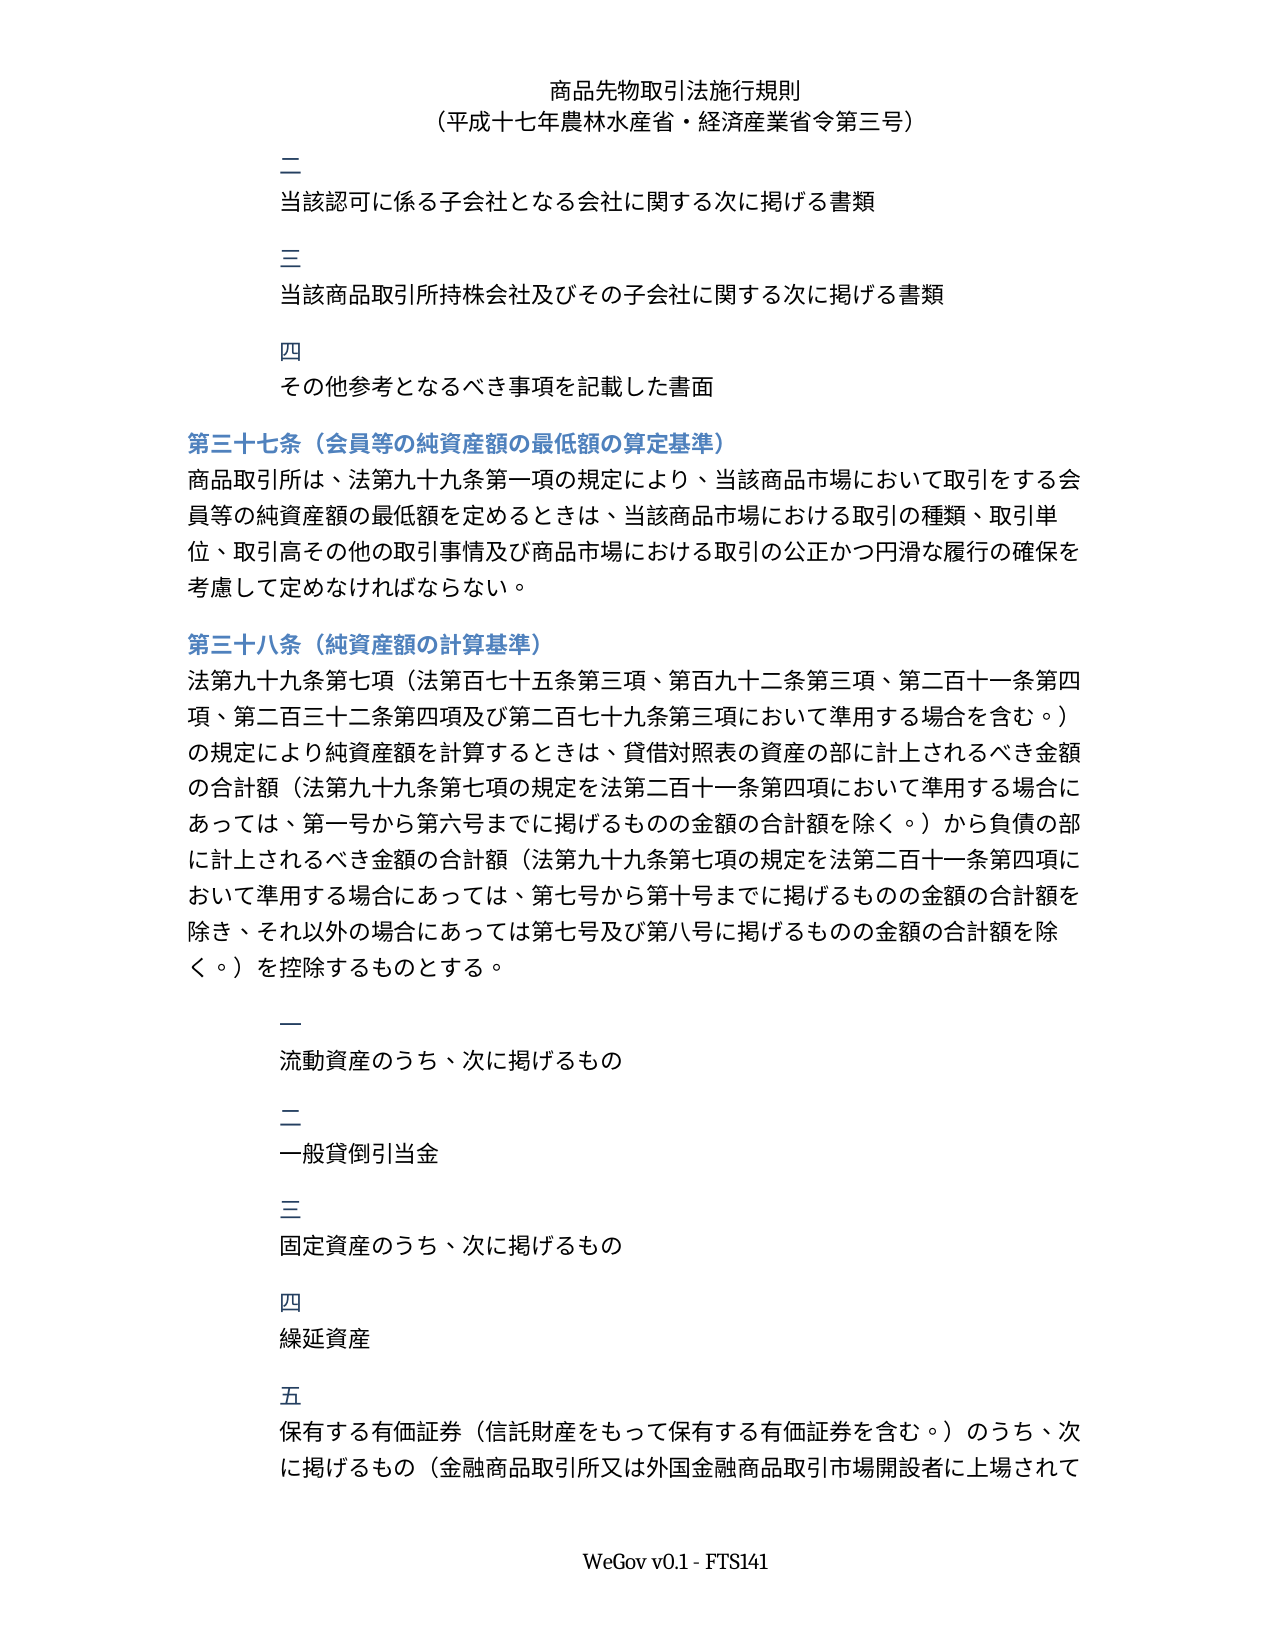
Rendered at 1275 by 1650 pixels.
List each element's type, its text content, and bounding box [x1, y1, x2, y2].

text 一般貸倒引当金 [279, 1137, 1087, 1169]
subtitle 二 [279, 150, 1087, 181]
text 固定資産のうち、次に掲げるもの [279, 1230, 1087, 1261]
text 法第九十九条第七項（法第百七十五条第三項、第百九十二条第三項、第二百十一条第四項、第二百三十二条第四項及び第二百七十九条第三項において準用する場合を含む。）の規定により純資産額を計算するときは、貸借対照表の資産の部に計上されるべき金額の合計額（法第九十九条第七項の規定を法第二百十一条第四項において準用する場合にあっては、第一号から第六号までに掲げるものの金額の合計額を除く。）から負債の部に計上されるべき金額の合計額（法第九十九条第七項の規定を法第二百十一条第四項において準用する場合にあっては、第七号から第十号までに掲げるものの金額の合計額を除き、それ以外の場合にあっては第七号及び第八号に掲げるものの金額の合計額を除く。）を控除するものとする。 [187, 664, 1087, 983]
subtitle 五 [279, 1380, 1087, 1411]
subtitle 三 [279, 1194, 1087, 1226]
subtitle 二 [279, 1102, 1087, 1133]
text その他参考となるべき事項を記載した書面 [279, 371, 1087, 403]
text 当該商品取引所持株会社及びその子会社に関する次に掲げる書類 [279, 279, 1087, 310]
subtitle 四 [279, 335, 1087, 367]
subtitle 三 [279, 243, 1087, 274]
text 当該認可に係る子会社となる会社に関する次に掲げる書類 [279, 186, 1087, 217]
text 流動資産のうち、次に掲げるもの [279, 1045, 1087, 1076]
text 繰延資産 [279, 1323, 1087, 1354]
text 商品取引所は、法第九十九条第一項の規定により、当該商品市場において取引をする会員等の純資産額の最低額を定めるときは、当該商品市場における取引の種類、取引単位、取引高その他の取引事情及び商品市場における取引の公正かつ円滑な履行の確保を考慮して定めなければならない。 [187, 464, 1087, 603]
subtitle 第三十八条（純資産額の計算基準） [187, 629, 1087, 660]
subtitle 四 [279, 1287, 1087, 1318]
subtitle 第三十七条（会員等の純資産額の最低額の算定基準） [187, 428, 1087, 459]
subtitle 一 [279, 1009, 1087, 1040]
